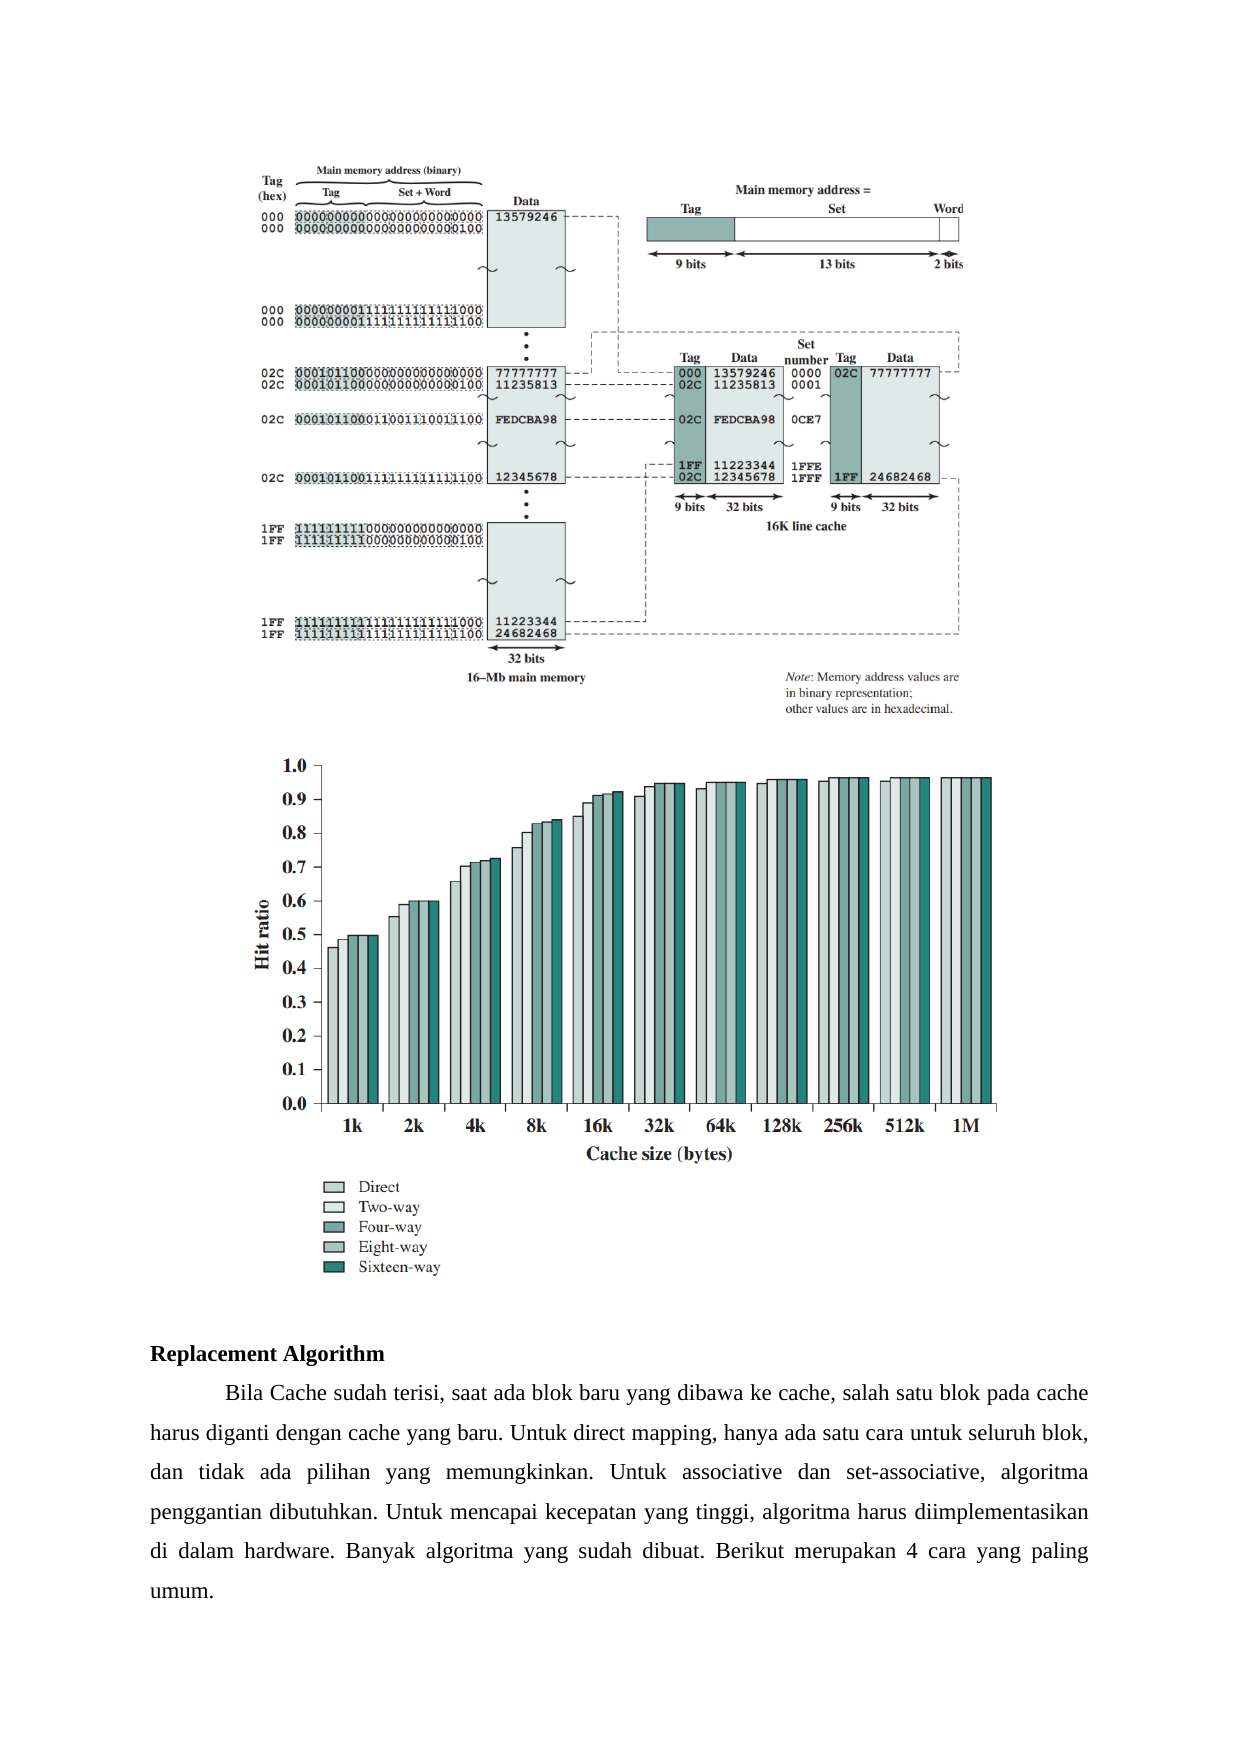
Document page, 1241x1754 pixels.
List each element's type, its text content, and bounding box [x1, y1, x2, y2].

text Replacement Algorithm [150, 1340, 1090, 1366]
picture [225, 737, 1015, 1287]
text Bila Cache sudah terisi, saat ada blok baru yang dibawa ke cache, salah satu blok pada cache harus diganti dengan cache yang baru. Untuk direct mapping, hanya ada satu cara untuk seluruh blok, dan tidak ada pilihan yang memungkinkan. Untuk associative dan set-associative, algoritma penggantian dibutuhkan. Untuk mencapai kecepatan yang tinggi, algoritma harus diimplementasikan di dalam hardware. Banyak algoritma yang sudah dibuat. Berikut merupakan 4 cara yang paling umum. [150, 1379, 1090, 1603]
picture [245, 150, 995, 724]
